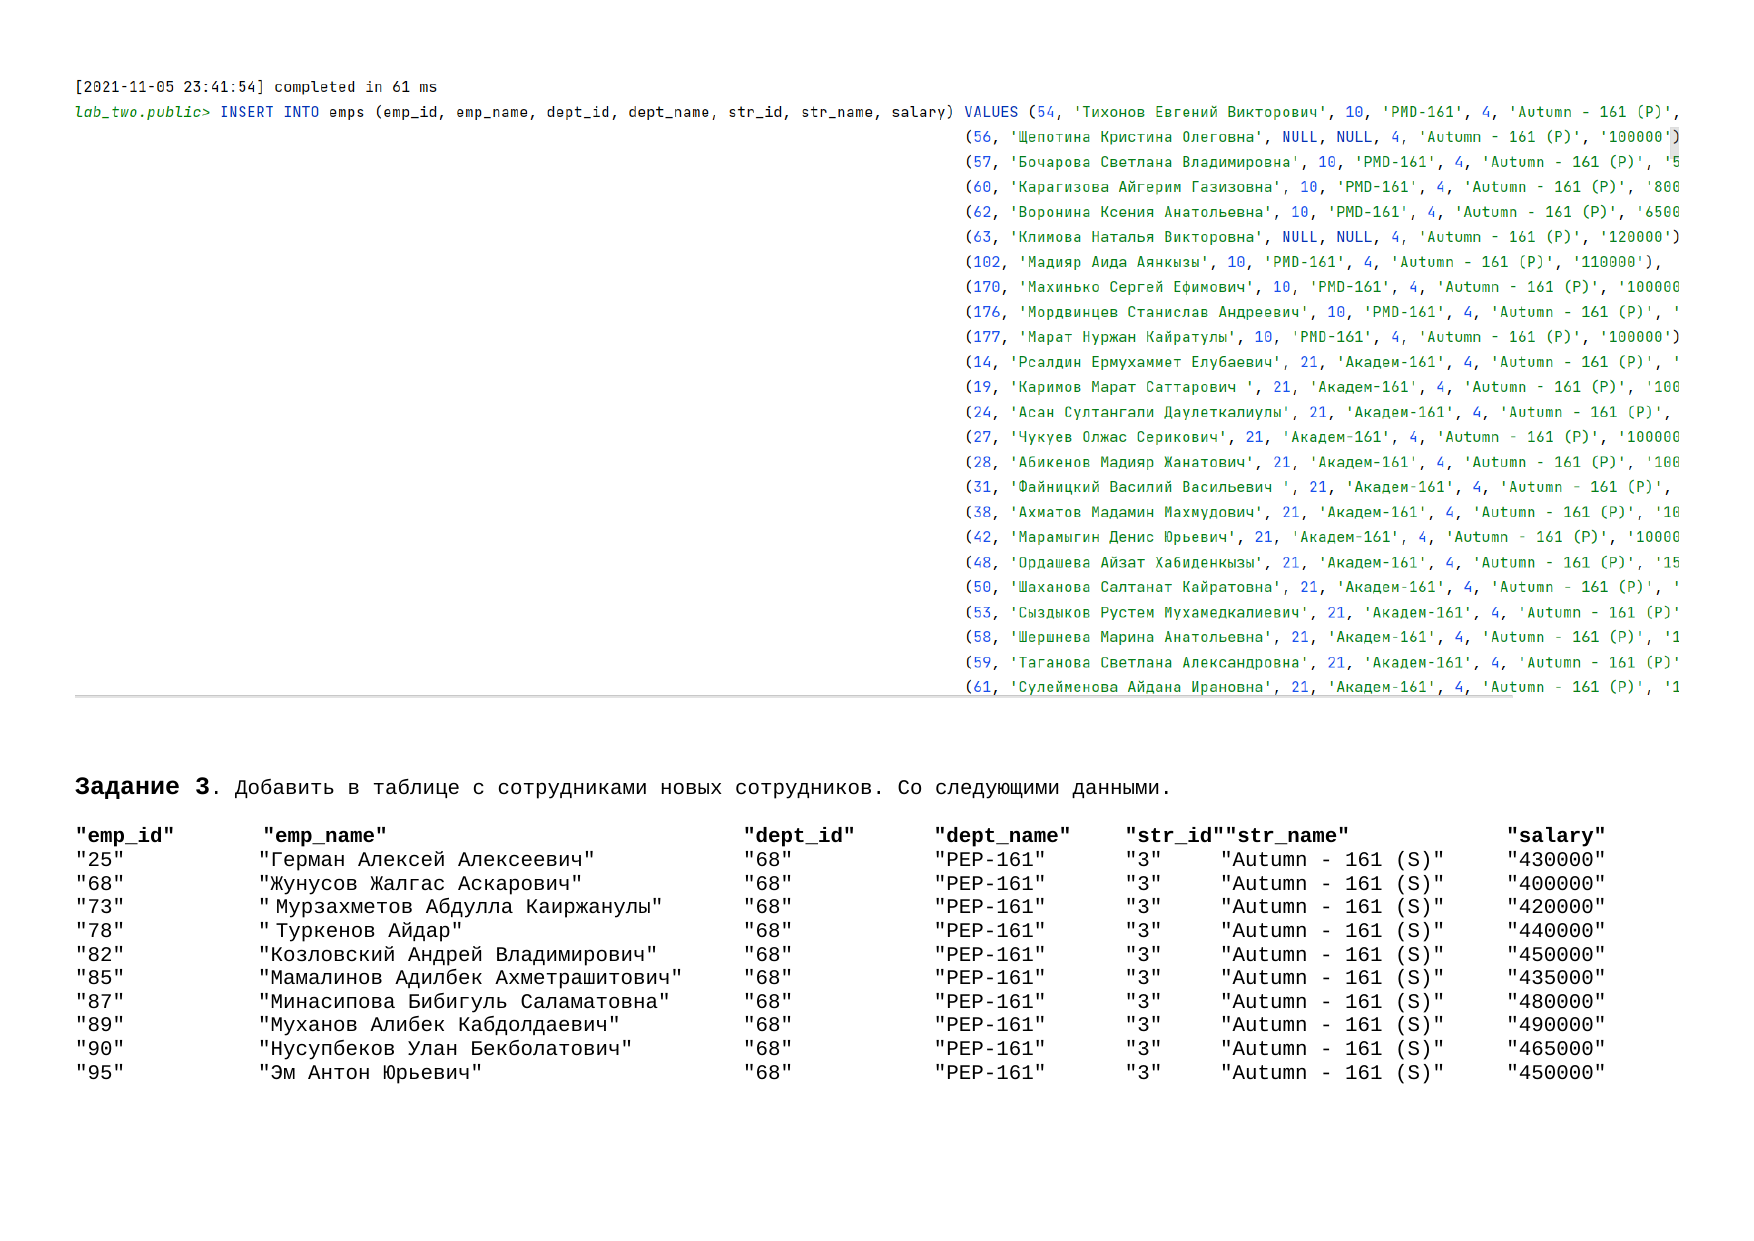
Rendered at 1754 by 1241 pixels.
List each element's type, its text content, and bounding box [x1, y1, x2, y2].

text Задание 3. Добавить в таблице с сотрудниками новых сотрудников. Со следующими данными. [75, 773, 1679, 802]
text "90" "Нусупбеков Улан Бекболатович" "68" "PEP-161" "3" "Autumn - 161 (S)" "465000" [75, 1038, 1679, 1062]
text "68" "Жунусов Жалгас Аскарович" "68" "PEP-161" "3" "Autumn - 161 (S)" "400000" [75, 873, 1679, 896]
text "87" "Минасипова Бибигуль Саламатовна" "68" "PEP-161" "3" "Autumn - 161 (S)" "480000" [75, 991, 1679, 1014]
text "emp_id" "emp_name" "dept_id" "dept_name" "str_id""str_name" "salary" [75, 825, 1679, 849]
text "25" "Герман Алексей Алексеевич" "68" "PEP-161" "3" "Autumn - 161 (S)" "430000" [75, 849, 1679, 873]
text "95" "Эм Антон Юрьевич" "68" "PEP-161" "3" "Autumn - 161 (S)" "450000" [75, 1062, 1679, 1085]
picture [75, 75, 1679, 698]
text "89" "Муханов Алибек Кабдолдаевич" "68" "PEP-161" "3" "Autumn - 161 (S)" "490000" [75, 1014, 1679, 1038]
text "73" " Мурзахметов Абдулла Каиржанулы" "68" "PEP-161" "3" "Autumn - 161 (S)" "420000" [75, 896, 1679, 920]
text "82" "Козловский Андрей Владимирович" "68" "PEP-161" "3" "Autumn - 161 (S)" "450000" [75, 943, 1679, 967]
text "78" " Туркенов Айдар" "68" "PEP-161" "3" "Autumn - 161 (S)" "440000" [75, 920, 1679, 943]
text "85" "Мамалинов Адилбек Ахметрашитович" "68" "PEP-161" "3" "Autumn - 161 (S)" "435000" [75, 967, 1679, 991]
